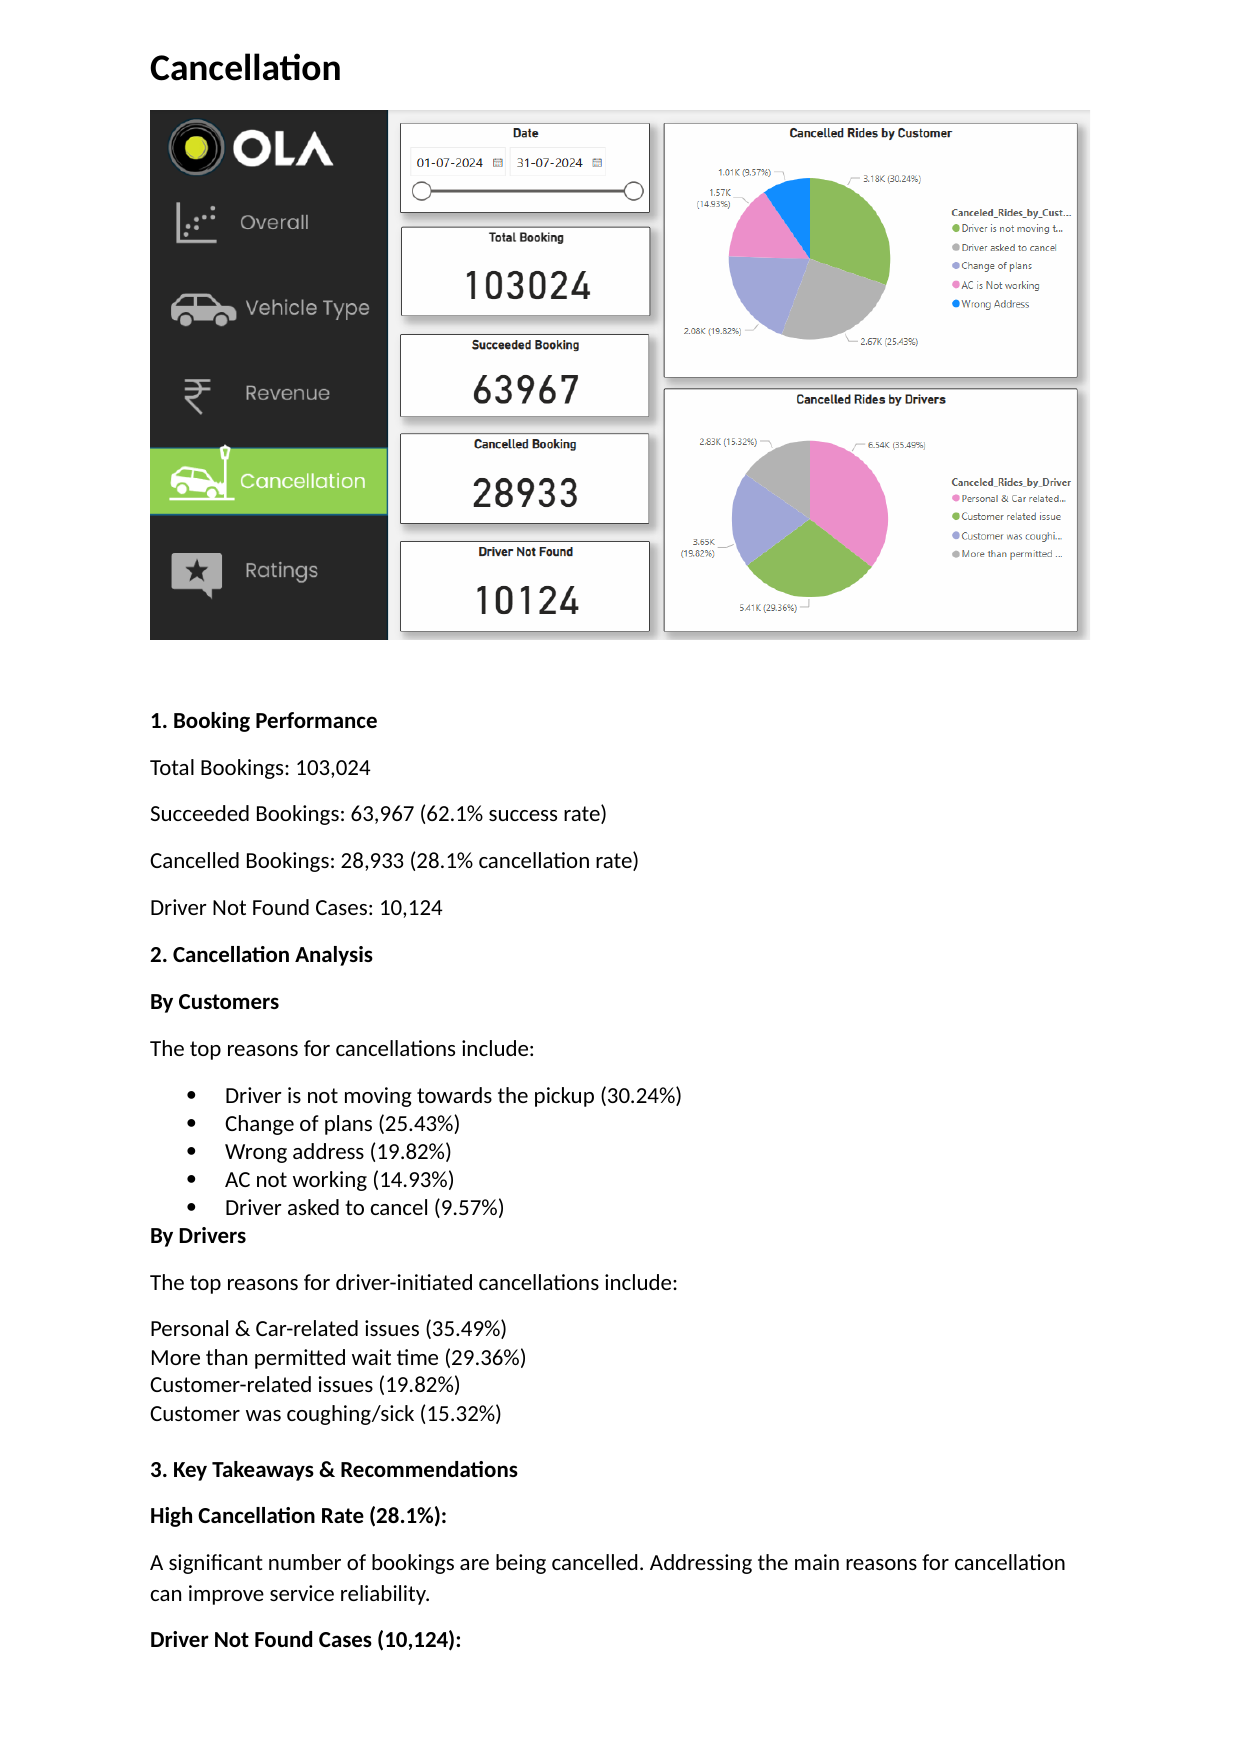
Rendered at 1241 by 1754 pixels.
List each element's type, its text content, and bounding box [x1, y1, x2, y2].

list Change of plans (25.43%) [187, 1109, 1090, 1137]
text 3. Key Takeaways & Recommendations [150, 1455, 1090, 1483]
text Cancellation [150, 44, 1090, 90]
text By Customers [150, 987, 1090, 1015]
text Driver Not Found Cases: 10,124 [150, 893, 1090, 921]
text Driver Not Found Cases (10,124): [150, 1626, 1090, 1653]
text A significant number of bookings are being cancelled. Addressing the main reasons for cancellation can improve service reliability. [150, 1548, 1090, 1607]
picture [150, 110, 1091, 640]
text Personal & Car-related issues (35.49%) [150, 1314, 1090, 1343]
text Customer-related issues (19.82%) [150, 1371, 1090, 1399]
list Driver asked to cancel (9.57%) [187, 1193, 1090, 1221]
list AC not working (14.93%) [187, 1165, 1090, 1193]
text Succeeded Bookings: 63,967 (62.1% success rate) [150, 799, 1090, 827]
text 1. Booking Performance [150, 706, 1090, 734]
text Cancelled Bookings: 28,933 (28.1% cancellation rate) [150, 846, 1090, 874]
text High Cancellation Rate (28.1%): [150, 1502, 1090, 1529]
text The top reasons for cancellations include: [150, 1034, 1090, 1062]
list Wrong address (19.82%) [187, 1137, 1090, 1165]
text The top reasons for driver-initiated cancellations include: [150, 1268, 1090, 1296]
text 2. Cancellation Analysis [150, 940, 1090, 968]
list Driver is not moving towards the pickup (30.24%) [187, 1081, 1090, 1109]
text By Drivers [150, 1221, 1090, 1249]
text More than permitted wait time (29.36%) [150, 1343, 1090, 1371]
text Customer was coughing/sick (15.32%) [150, 1399, 1090, 1427]
text Total Bookings: 103,024 [150, 753, 1090, 781]
